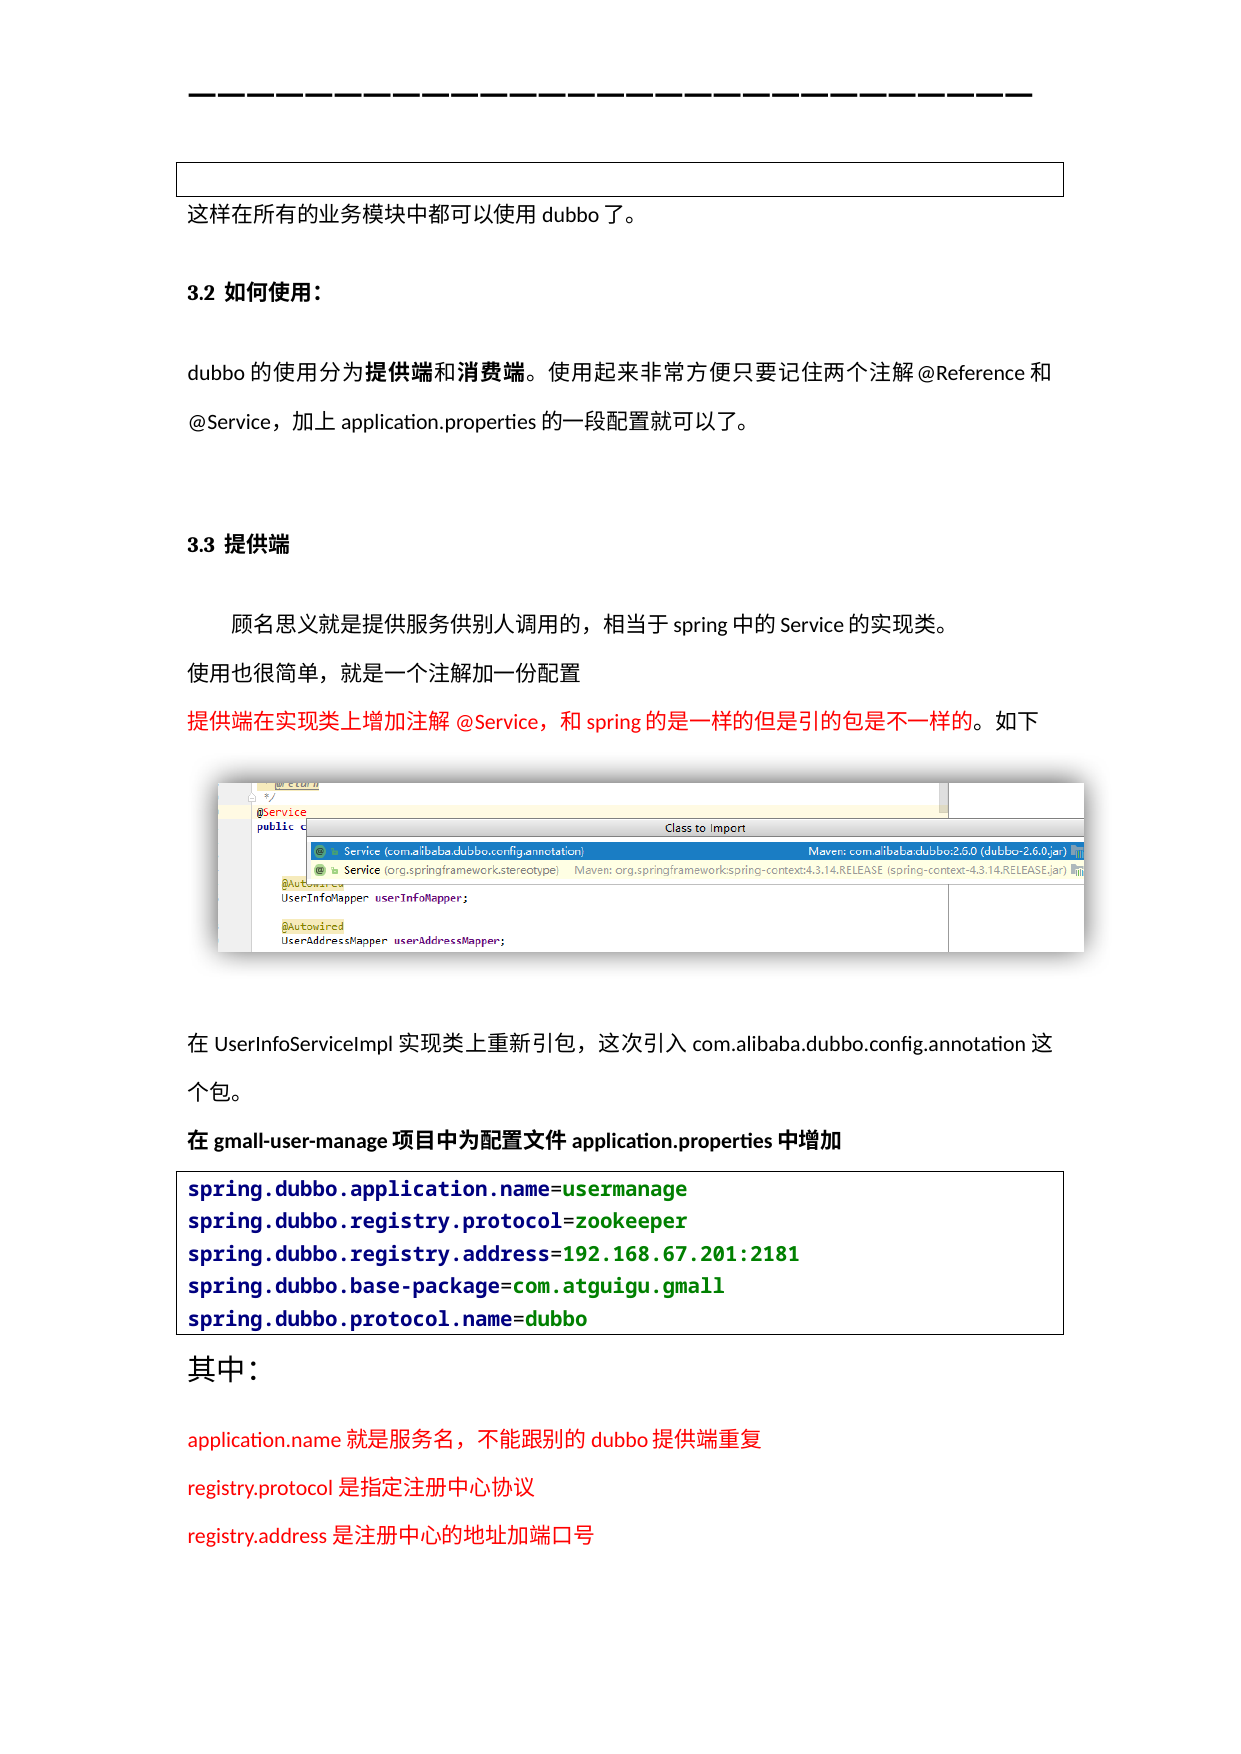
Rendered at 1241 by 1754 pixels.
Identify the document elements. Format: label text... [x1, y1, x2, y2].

text 顾名思义就是提供服务供别人调用的，相当于spring中的Service的实现类。 [187, 607, 1053, 639]
text 在UserInfoServiceImpl实现类上重新引包，这次引入com.alibaba.dubbo.config.annotation这个包。 [187, 1025, 1053, 1107]
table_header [177, 163, 1063, 196]
subtitle 3.2 如何使用： [187, 274, 1053, 307]
text 提供端在实现类上增加注解 @Service，和spring的是一样的但是引的包是不一样的。如下 [187, 704, 1053, 736]
text registry.protocol 是指定注册中心协议 [187, 1470, 1053, 1502]
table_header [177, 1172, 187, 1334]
text application.name就是服务名，不能跟别的dubbo提供端重复 [187, 1421, 1053, 1454]
text dubbo的使用分为提供端和消费端。使用起来非常方便只要记住两个注解@Reference和@Service，加上application.properties的一段配置就可以了。 [187, 354, 1053, 436]
subtitle 3.3 提供端 [187, 527, 1053, 559]
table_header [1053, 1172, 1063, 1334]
text 其中： [187, 1335, 1053, 1400]
text 使用也很简单，就是一个注解加一份配置 [187, 655, 1053, 688]
text registry.address 是注册中心的地址加端口号 [187, 1518, 1053, 1551]
text 在gmall-user-manage项目中为配置文件application.properties中增加 [187, 1122, 1053, 1155]
picture [218, 783, 1084, 952]
text 这样在所有的业务模块中都可以使用dubbo了。 [187, 197, 1053, 229]
